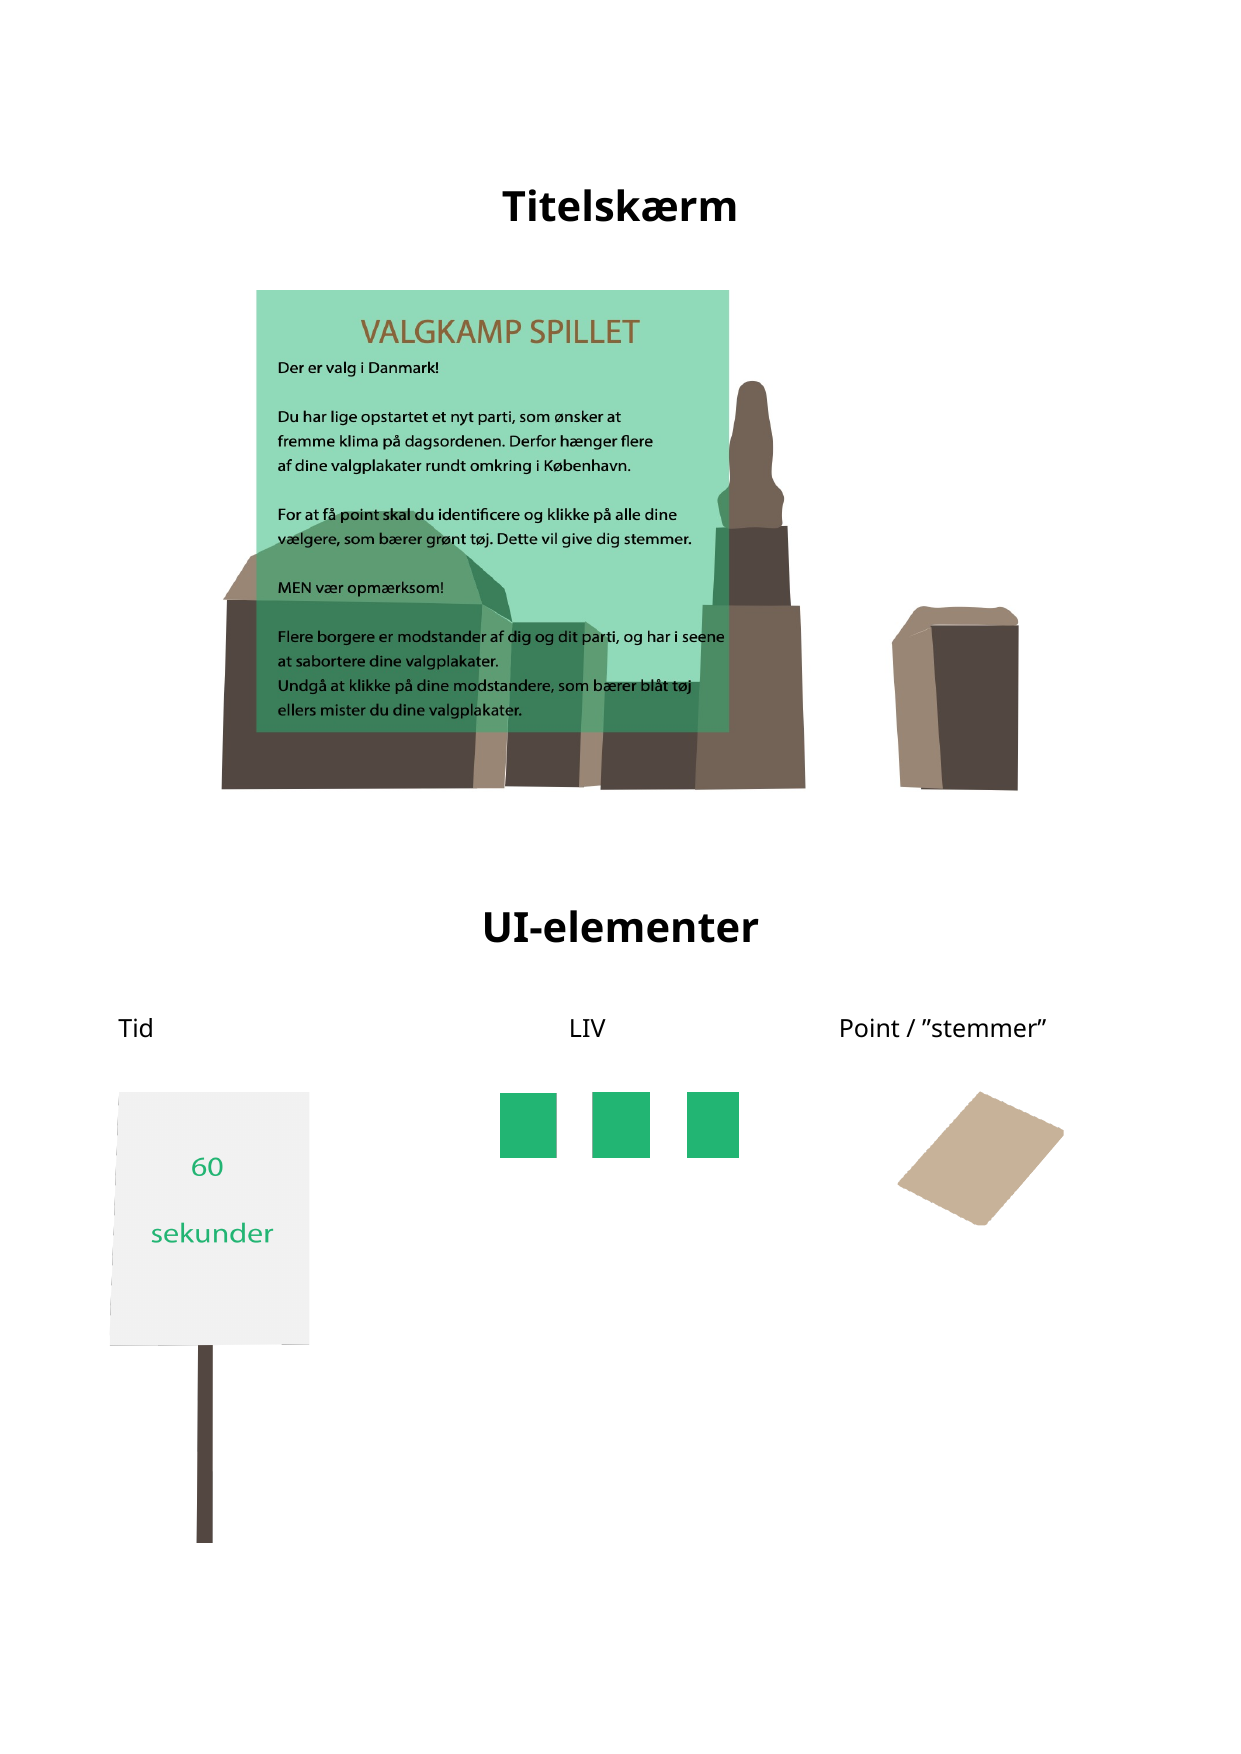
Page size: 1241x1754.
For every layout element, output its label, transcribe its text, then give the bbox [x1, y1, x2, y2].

text UI-elementer [118, 898, 1122, 954]
picture [221, 290, 1019, 841]
text Titelskærm [118, 177, 1122, 234]
text Tid LIV Point / ”stemmer” [118, 1011, 1122, 1045]
